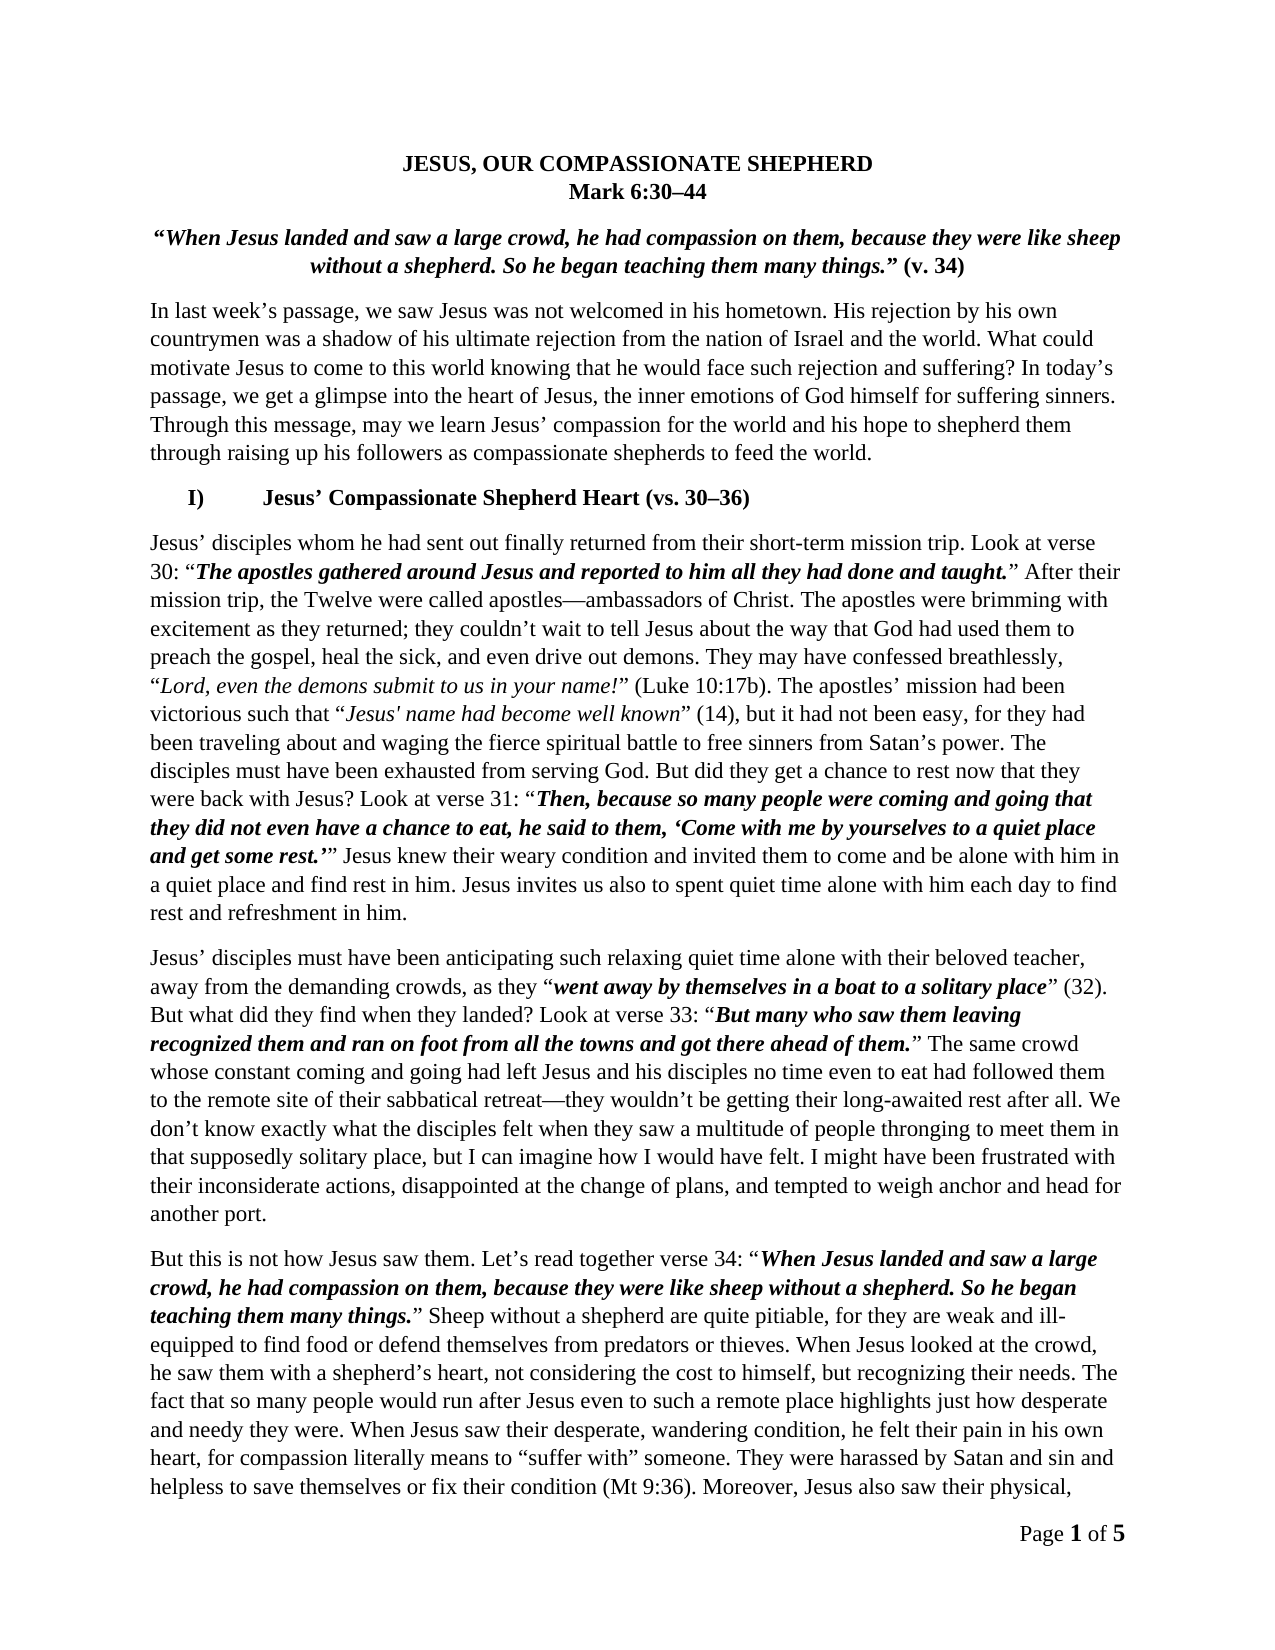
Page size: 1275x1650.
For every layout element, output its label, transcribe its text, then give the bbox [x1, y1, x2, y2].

text “When Jesus landed and saw a large crowd, he had compassion on them, because they were like sheep without a shepherd. So he began teaching them many things.” (v. 34) [150, 223, 1125, 278]
text In last week’s passage, we saw Jesus was not welcomed in his hometown. His rejection by his own countrymen was a shadow of his ultimate rejection from the nation of Israel and the world. What could motivate Jesus to come to this world knowing that he would face such rejection and suffering? In today’s passage, we get a glimpse into the heart of Jesus, the inner emotions of God himself for suffering sinners. Through this message, may we learn Jesus’ compassion for the world and his hope to shepherd them through raising up his followers as compassionate shepherds to feed the world. [150, 297, 1125, 466]
text Jesus’ disciples must have been anticipating such relaxing quiet time alone with their beloved teacher, away from the demanding crowds, as they “went away by themselves in a boat to a solitary place” (32). But what did they find when they landed? Look at verse 33: “But many who saw them leaving recognized them and ran on foot from all the towns and got there ahead of them.” The same crowd whose constant coming and going had left Jesus and his disciples no time even to eat had followed them to the remote site of their sabbatical retreat—they wouldn’t be getting their long-awaited rest after all. We don’t know exactly what the disciples felt when they saw a multitude of people thronging to meet them in that supposedly solitary place, but I can imagine how I would have felt. I might have been frustrated with their inconsiderate actions, disappointed at the change of plans, and tempted to weigh anchor and head for another port. [150, 944, 1125, 1227]
text Jesus’ disciples whom he had sent out finally returned from their short-term mission trip. Look at verse 30: “The apostles gathered around Jesus and reported to him all they had done and taught.” After their mission trip, the Twelve were called apostles—ambassadors of Christ. The apostles were brimming with excitement as they returned; they couldn’t wait to tell Jesus about the way that God had used them to preach the gospel, heal the sick, and even drive out demons. They may have confessed breathlessly, “Lord, even the demons submit to us in your name!” (Luke 10:17b). The apostles’ mission had been victorious such that “Jesus' name had become well known” (14), but it had not been easy, for they had been traveling about and waging the fierce spiritual battle to free sinners from Satan’s power. The disciples must have been exhausted from serving God. But did they get a chance to rest now that they were back with Jesus? Look at verse 31: “Then, because so many people were coming and going that they did not even have a chance to eat, he said to them, ‘Come with me by yourselves to a quiet place and get some rest.’” Jesus knew their weary condition and invited them to come and be alone with him in a quiet place and find rest in him. Jesus invites us also to spent quiet time alone with him each day to find rest and refreshment in him. [150, 529, 1125, 926]
list Jesus’ Compassionate Shepherd Heart (vs. 30–36) [187, 484, 1125, 511]
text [150, 1245, 1125, 1499]
text JESUS, OUR COMPASSIONATE SHEPHERD Mark 6:30–44 [150, 150, 1125, 205]
